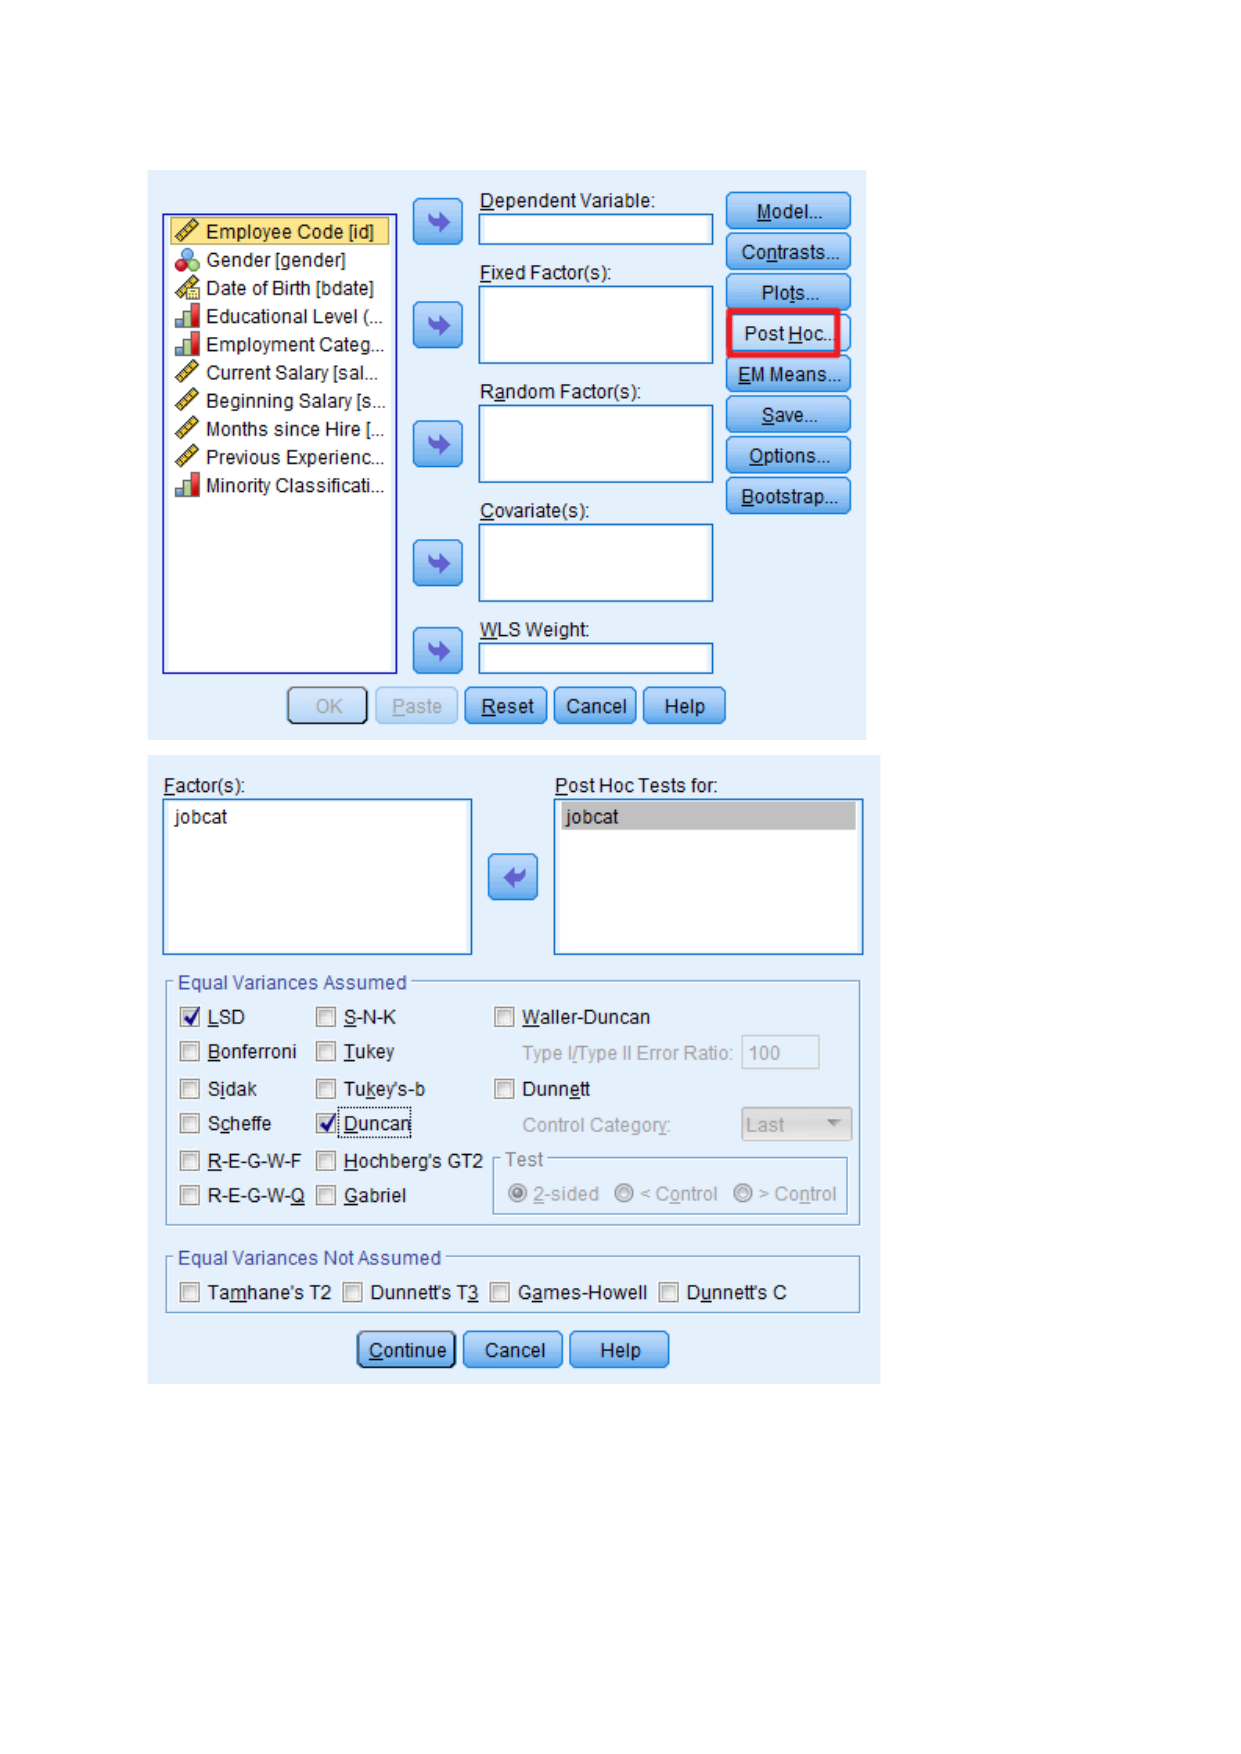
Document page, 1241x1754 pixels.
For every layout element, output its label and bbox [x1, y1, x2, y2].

picture [147, 170, 867, 740]
picture [147, 755, 881, 1384]
